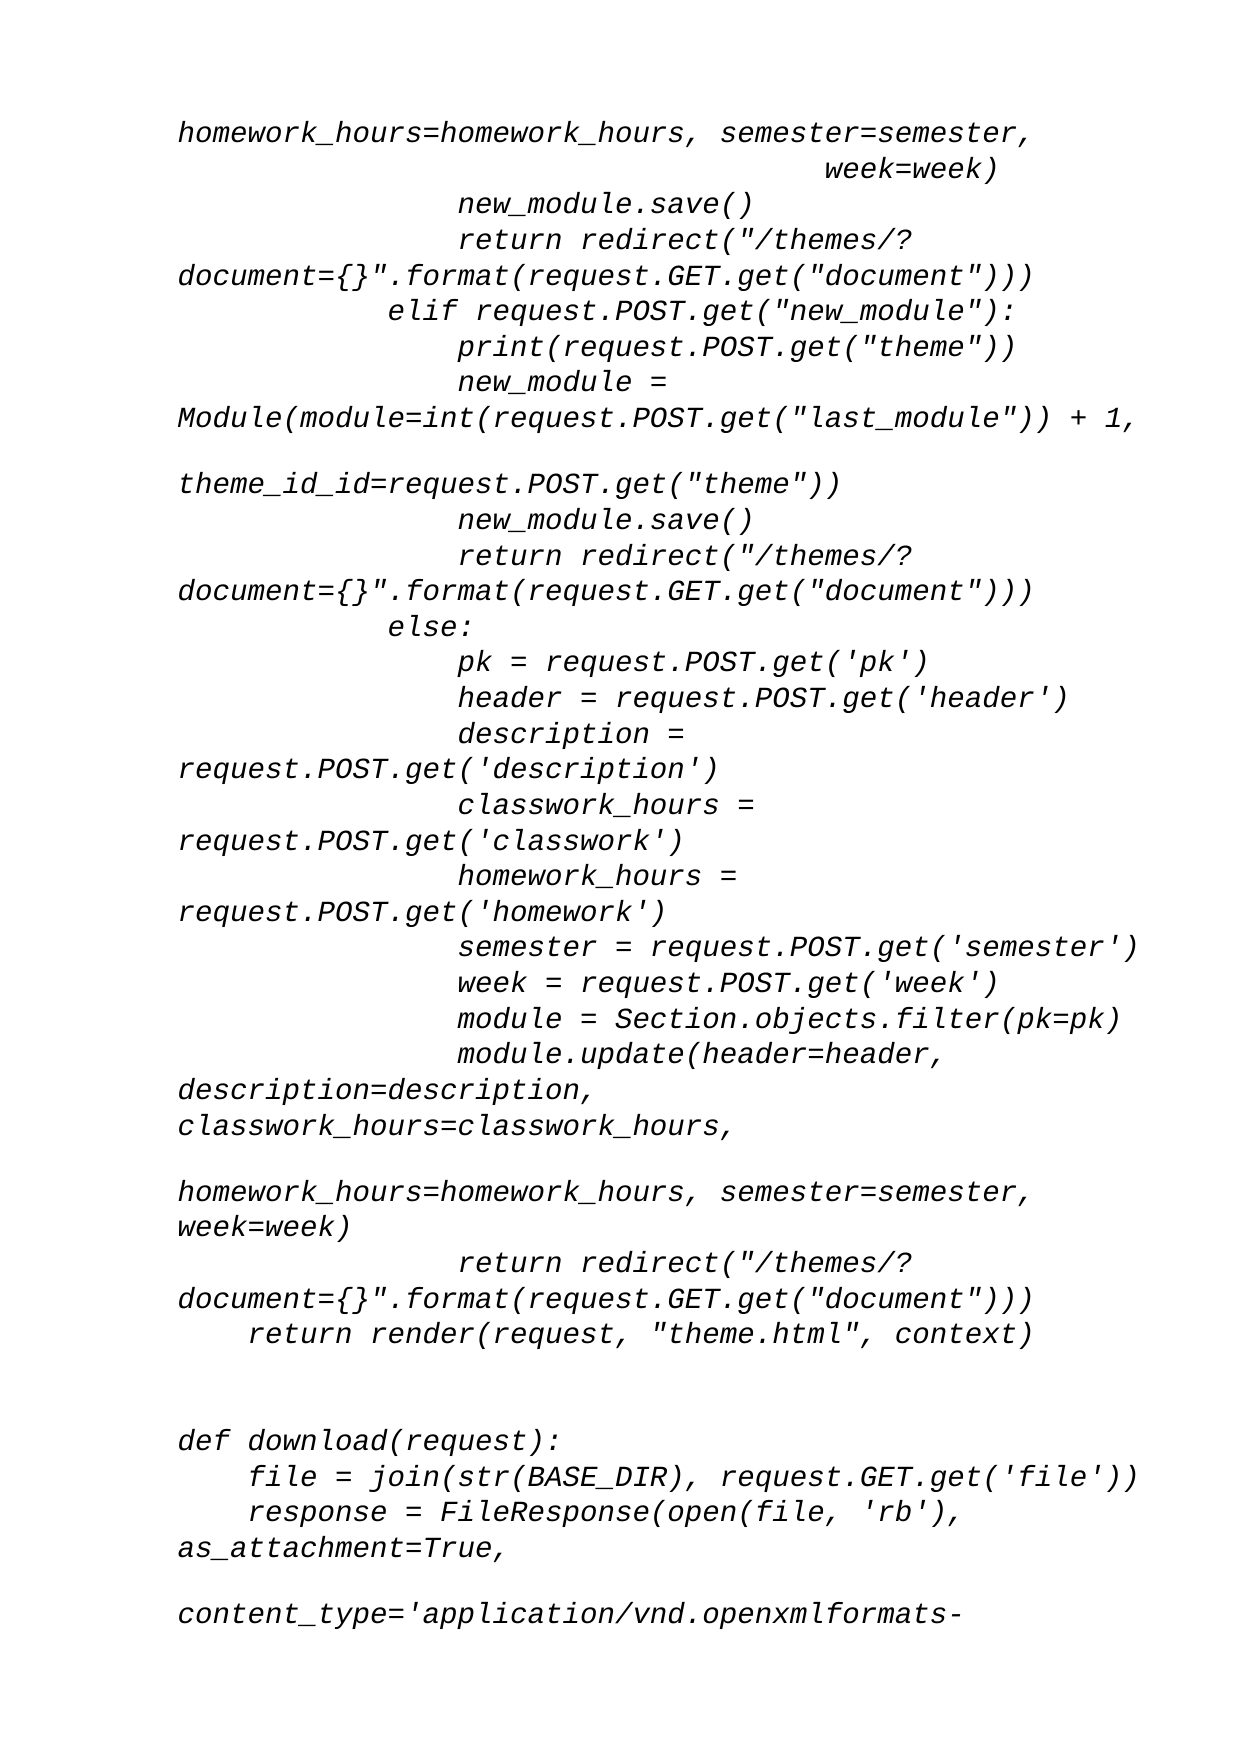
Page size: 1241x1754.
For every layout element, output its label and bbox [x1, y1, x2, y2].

text [177, 118, 1152, 1632]
